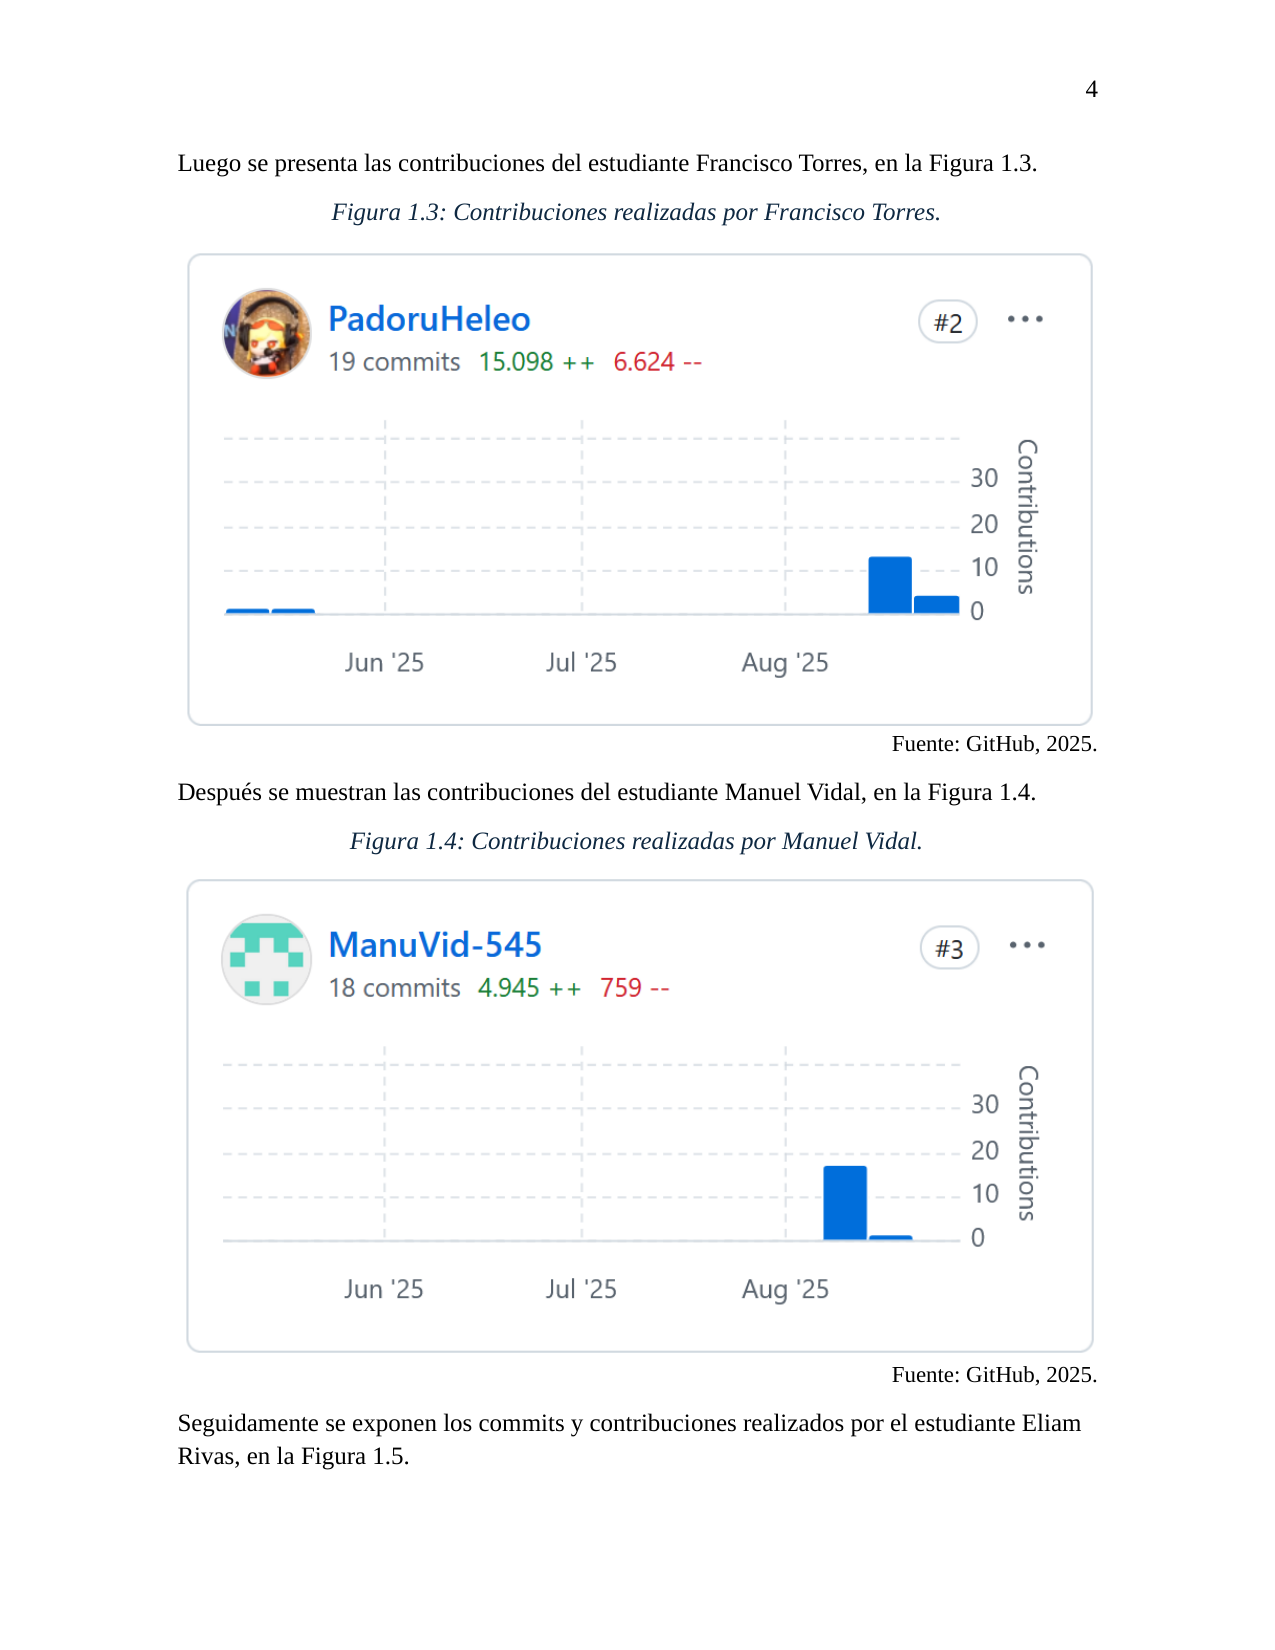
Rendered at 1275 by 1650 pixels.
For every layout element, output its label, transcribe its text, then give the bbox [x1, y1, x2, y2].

text Seguidamente se exponen los commits y contribuciones realizados por el estudiante Eliam Rivas, en la Figura 1.5. [177, 1408, 1098, 1469]
picture [177, 246, 1098, 726]
picture [177, 875, 1098, 1357]
text Fuente: GitHub, 2025. [177, 1361, 1098, 1387]
text Después se muestran las contribuciones del estudiante Manuel Vidal, en la Figura 1.4. [177, 777, 1098, 805]
text Luego se presenta las contribuciones del estudiante Francisco Torres, en la Figura 1.3. [177, 148, 1098, 176]
text Fuente: GitHub, 2025. [177, 730, 1098, 756]
